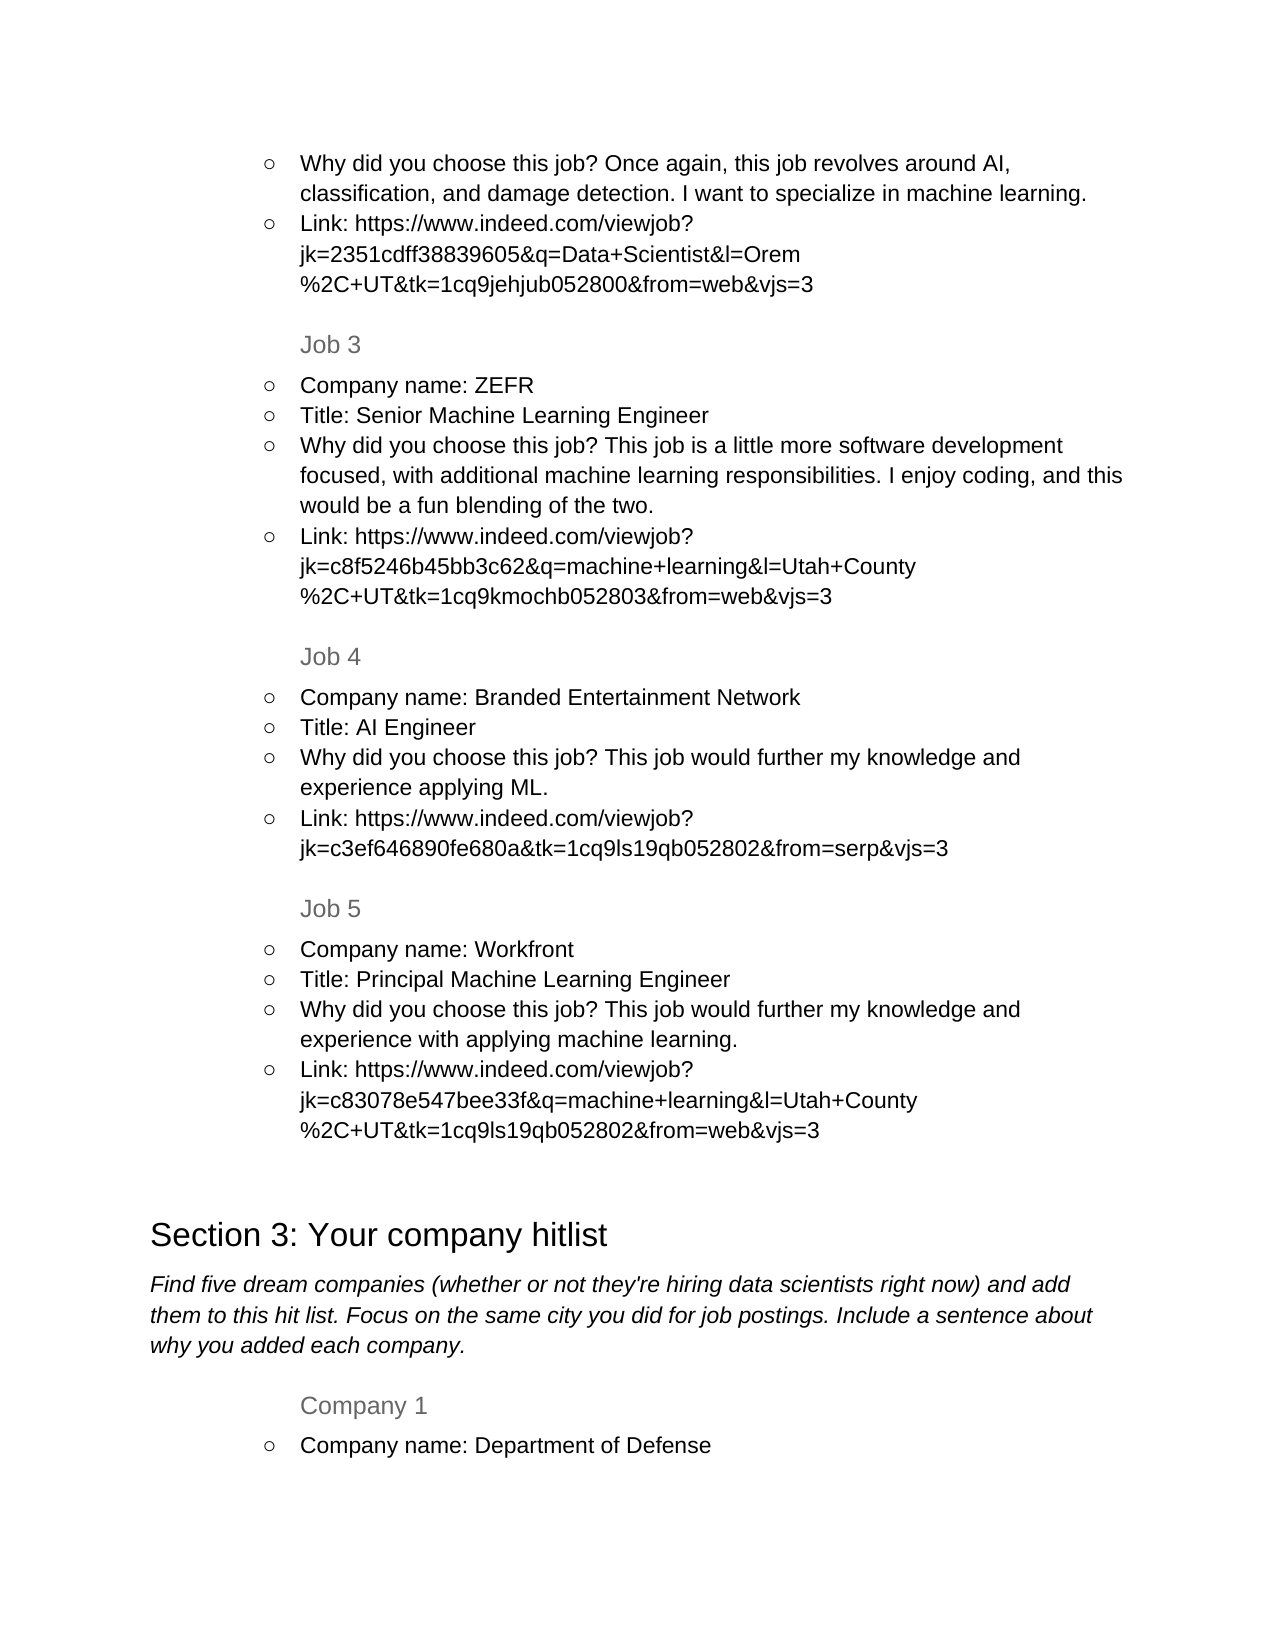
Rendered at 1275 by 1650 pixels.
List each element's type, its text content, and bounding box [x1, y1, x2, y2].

text Find five dream companies (whether or not they're hiring data scientists right now) and add them to this hit list. Focus on the same city you did for job postings. Include a sentence about why you added each company. [150, 1271, 1125, 1358]
subtitle Section 3: Your company hitlist [150, 1215, 1125, 1253]
list Company name: Branded Entertainment Network [262, 684, 1125, 710]
list Title: Principal Machine Learning Engineer [262, 966, 1125, 992]
subtitle Job 4 [225, 642, 1125, 671]
list Link: https://www.indeed.com/viewjob?jk=c3ef646890fe680a&tk=1cq9ls19qb052802&from=serp&vjs=3 [262, 804, 1125, 861]
list Why did you choose this job? This job would further my knowledge and experience with applying machine learning. [262, 996, 1125, 1052]
list Link: https://www.indeed.com/viewjob?jk=c8f5246b45bb3c62&q=machine+learning&l=Utah+County%2C+UT&tk=1cq9kmochb052803&from=web&vjs=3 [262, 523, 1125, 609]
list Why did you choose this job? Once again, this job revolves around AI, classification, and damage detection. I want to specialize in machine learning. [262, 150, 1125, 207]
list Link: https://www.indeed.com/viewjob?jk=c83078e547bee33f&q=machine+learning&l=Utah+County%2C+UT&tk=1cq9ls19qb052802&from=web&vjs=3 [262, 1056, 1125, 1143]
list Title: AI Engineer [262, 714, 1125, 740]
list Company name: Workfront [262, 936, 1125, 962]
list Link: https://www.indeed.com/viewjob?jk=2351cdff38839605&q=Data+Scientist&l=Orem%2C+UT&tk=1cq9jehjub052800&from=web&vjs=3 [262, 210, 1125, 297]
list Company name: ZEFR [262, 372, 1125, 398]
subtitle Job 5 [225, 894, 1125, 923]
list Title: Senior Machine Learning Engineer [262, 402, 1125, 428]
list Company name: Department of Defense [262, 1432, 1125, 1459]
subtitle Job 3 [225, 330, 1125, 359]
list Why did you choose this job? This job would further my knowledge and experience applying ML. [262, 744, 1125, 801]
list Why did you choose this job? This job is a little more software development focused, with additional machine learning responsibilities. I enjoy coding, and this would be a fun blending of the two. [262, 432, 1125, 519]
subtitle Company 1 [225, 1391, 1125, 1420]
